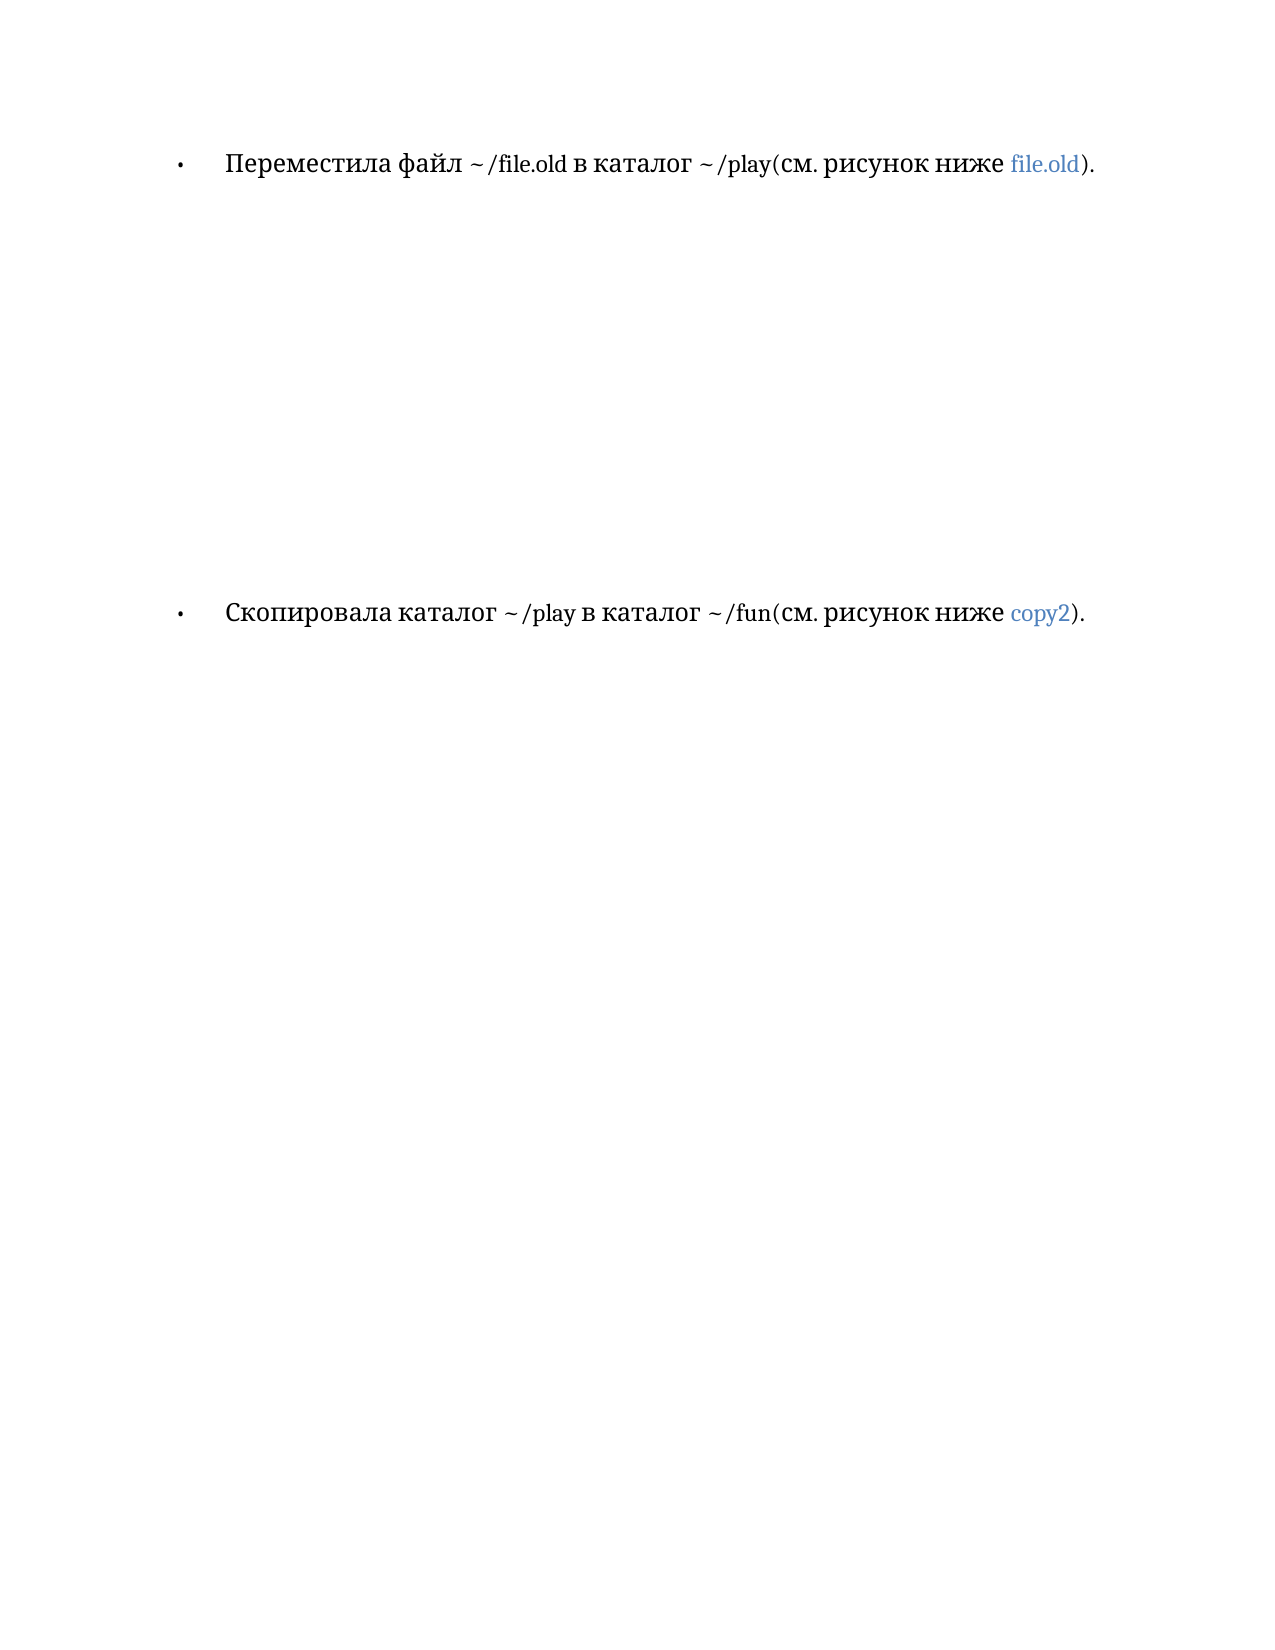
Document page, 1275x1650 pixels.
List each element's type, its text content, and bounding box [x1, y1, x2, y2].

list Переместила файл ~/file.old в каталог ~/play(см. рисунок ниже file.old). [175, 150, 1125, 596]
list Скопировала каталог ~/play в каталог ~/fun(см. рисунок ниже copy2). [175, 599, 1125, 1045]
